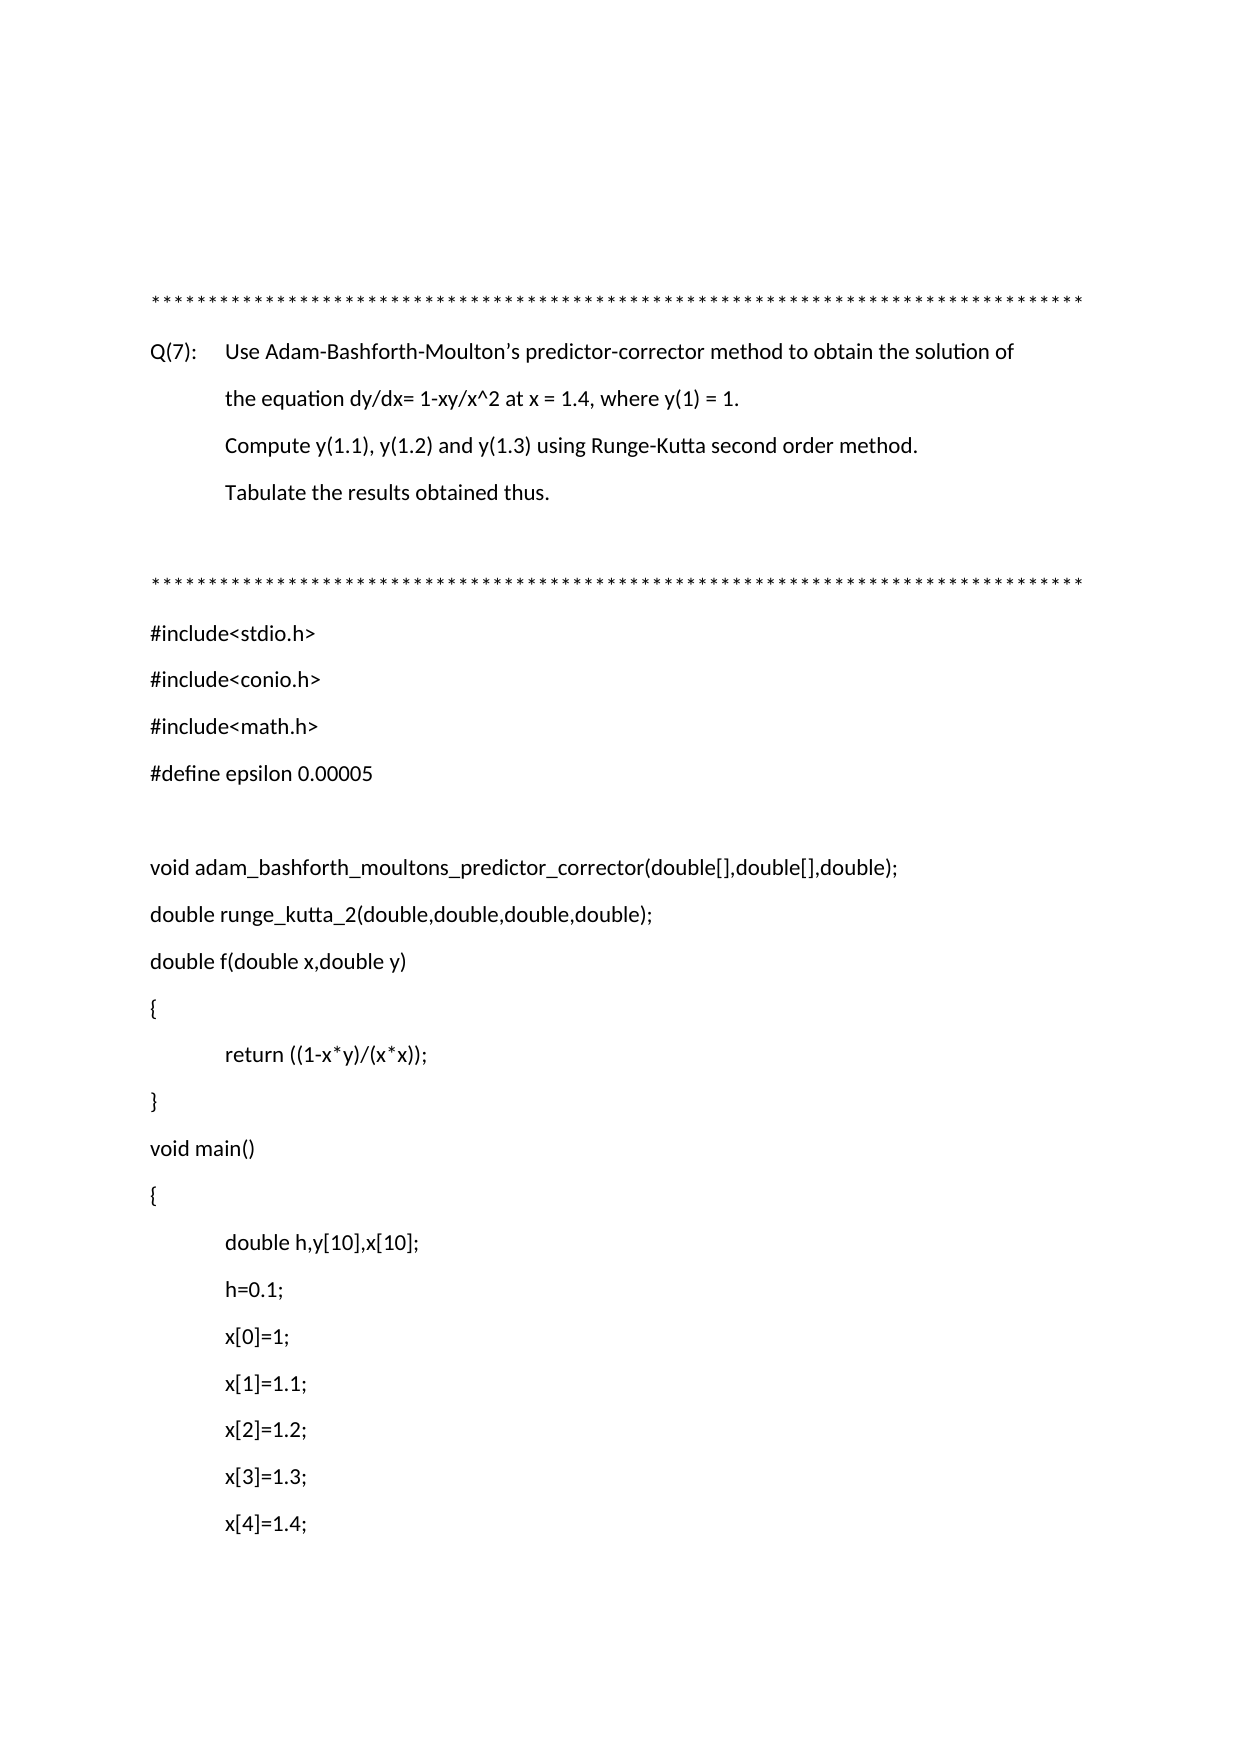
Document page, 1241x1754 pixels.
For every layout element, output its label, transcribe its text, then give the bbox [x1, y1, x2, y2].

text x[1]=1.1; [150, 1369, 1090, 1397]
text void main() [150, 1134, 1090, 1162]
text double h,y[10],x[10]; [150, 1228, 1090, 1256]
text the equation dy/dx= 1-xy/x^2 at x = 1.4, where y(1) = 1. [150, 384, 1090, 412]
text x[2]=1.2; [150, 1416, 1090, 1444]
text Tabulate the results obtained thus. [150, 478, 1090, 506]
text h=0.1; [150, 1275, 1090, 1303]
text #include<conio.h> [150, 666, 1090, 694]
text return ((1-x*y)/(x*x)); [150, 1041, 1090, 1069]
text void adam_bashforth_moultons_predictor_corrector(double[],double[],double); [150, 853, 1090, 881]
text { [150, 994, 1090, 1022]
text #define epsilon 0.00005 [150, 759, 1090, 787]
text double f(double x,double y) [150, 947, 1090, 975]
text Compute y(1.1), y(1.2) and y(1.3) using Runge-Kutta second order method. [150, 431, 1090, 459]
text Q(7): Use Adam-Bashforth-Moulton’s predictor-corrector method to obtain the solution of [150, 337, 1090, 366]
text #include<math.h> [150, 712, 1090, 741]
text { [150, 1181, 1090, 1209]
text x[4]=1.4; [150, 1509, 1090, 1537]
text ********************************************************************************** [150, 291, 1090, 319]
text x[0]=1; [150, 1322, 1090, 1350]
text } [150, 1087, 1090, 1116]
text ********************************************************************************** [150, 572, 1090, 600]
text double runge_kutta_2(double,double,double,double); [150, 900, 1090, 928]
text x[3]=1.3; [150, 1462, 1090, 1491]
text #include<stdio.h> [150, 619, 1090, 647]
